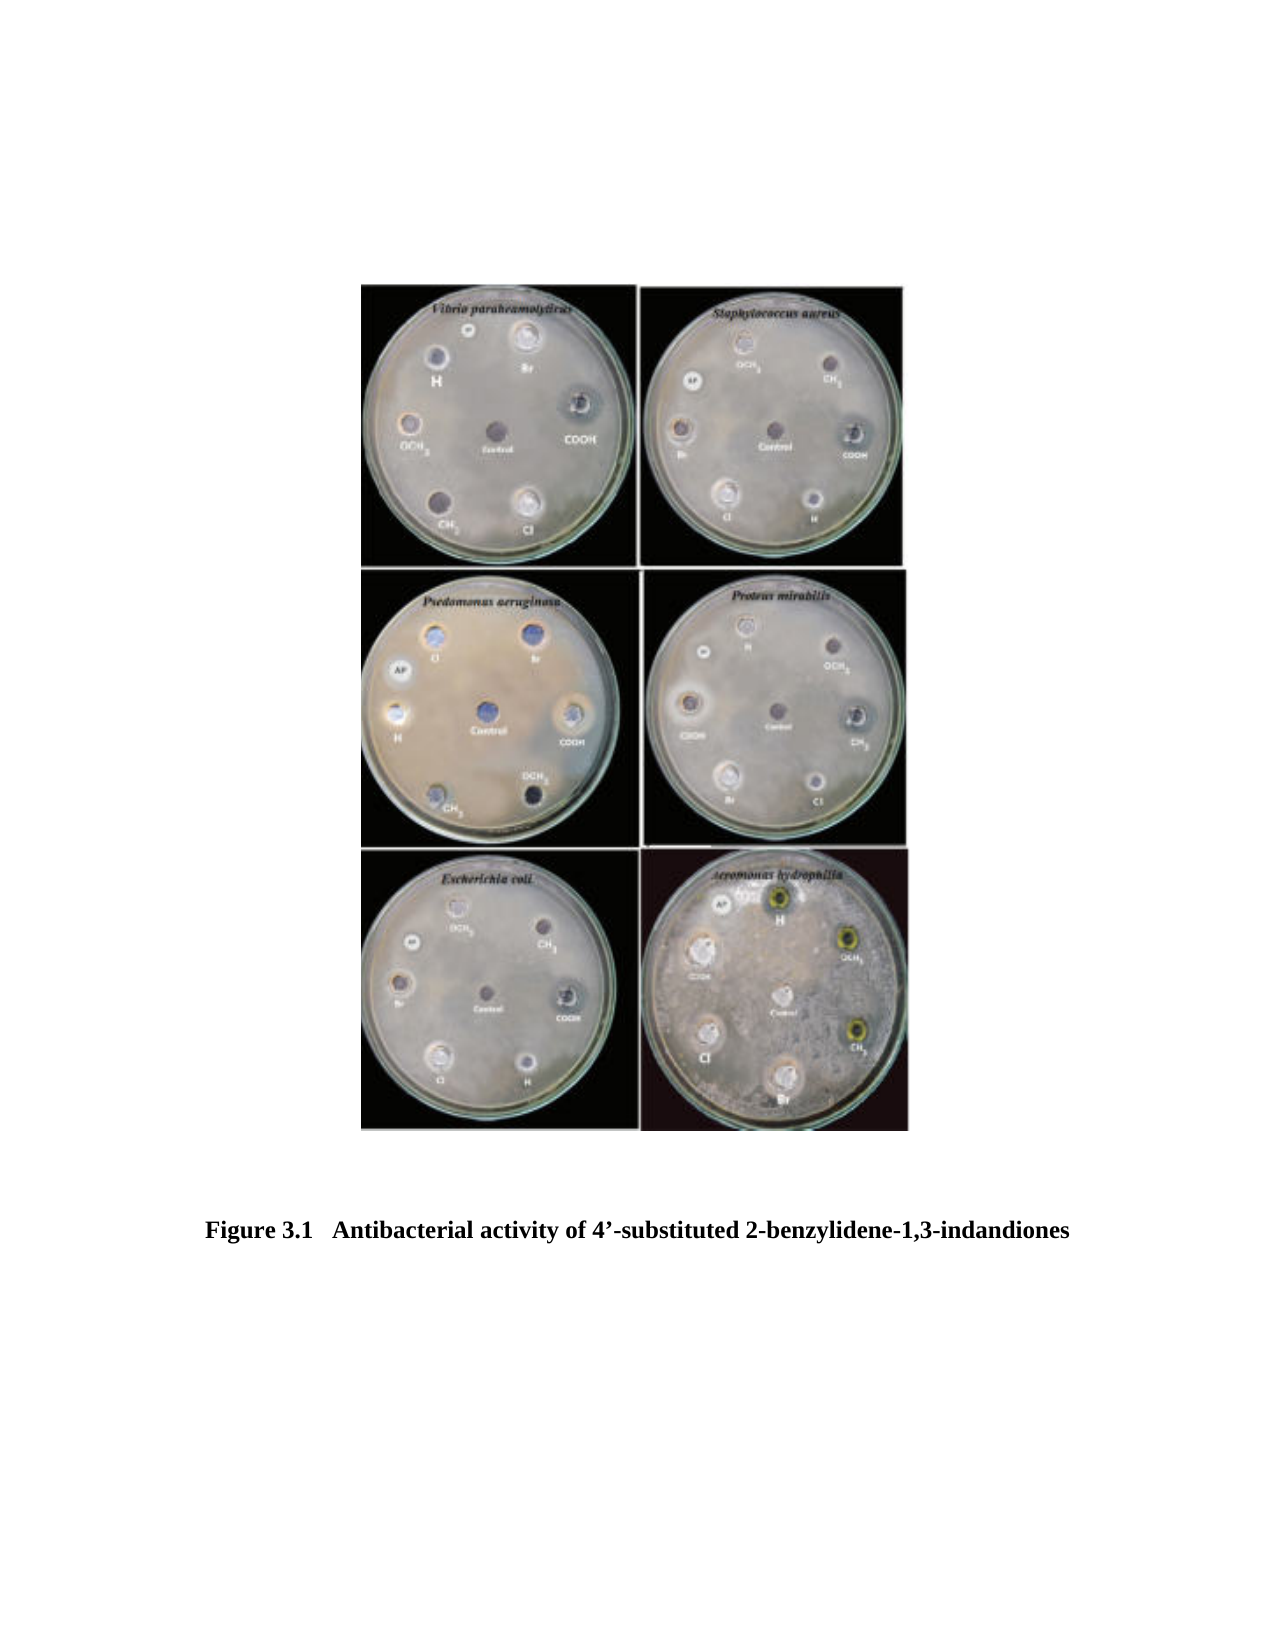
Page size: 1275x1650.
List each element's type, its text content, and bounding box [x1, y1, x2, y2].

picture [361, 283, 910, 1131]
text Figure 3.1 Antibacterial activity of 4’-substituted 2-benzylidene-1,3-indandiones [150, 1216, 1125, 1244]
